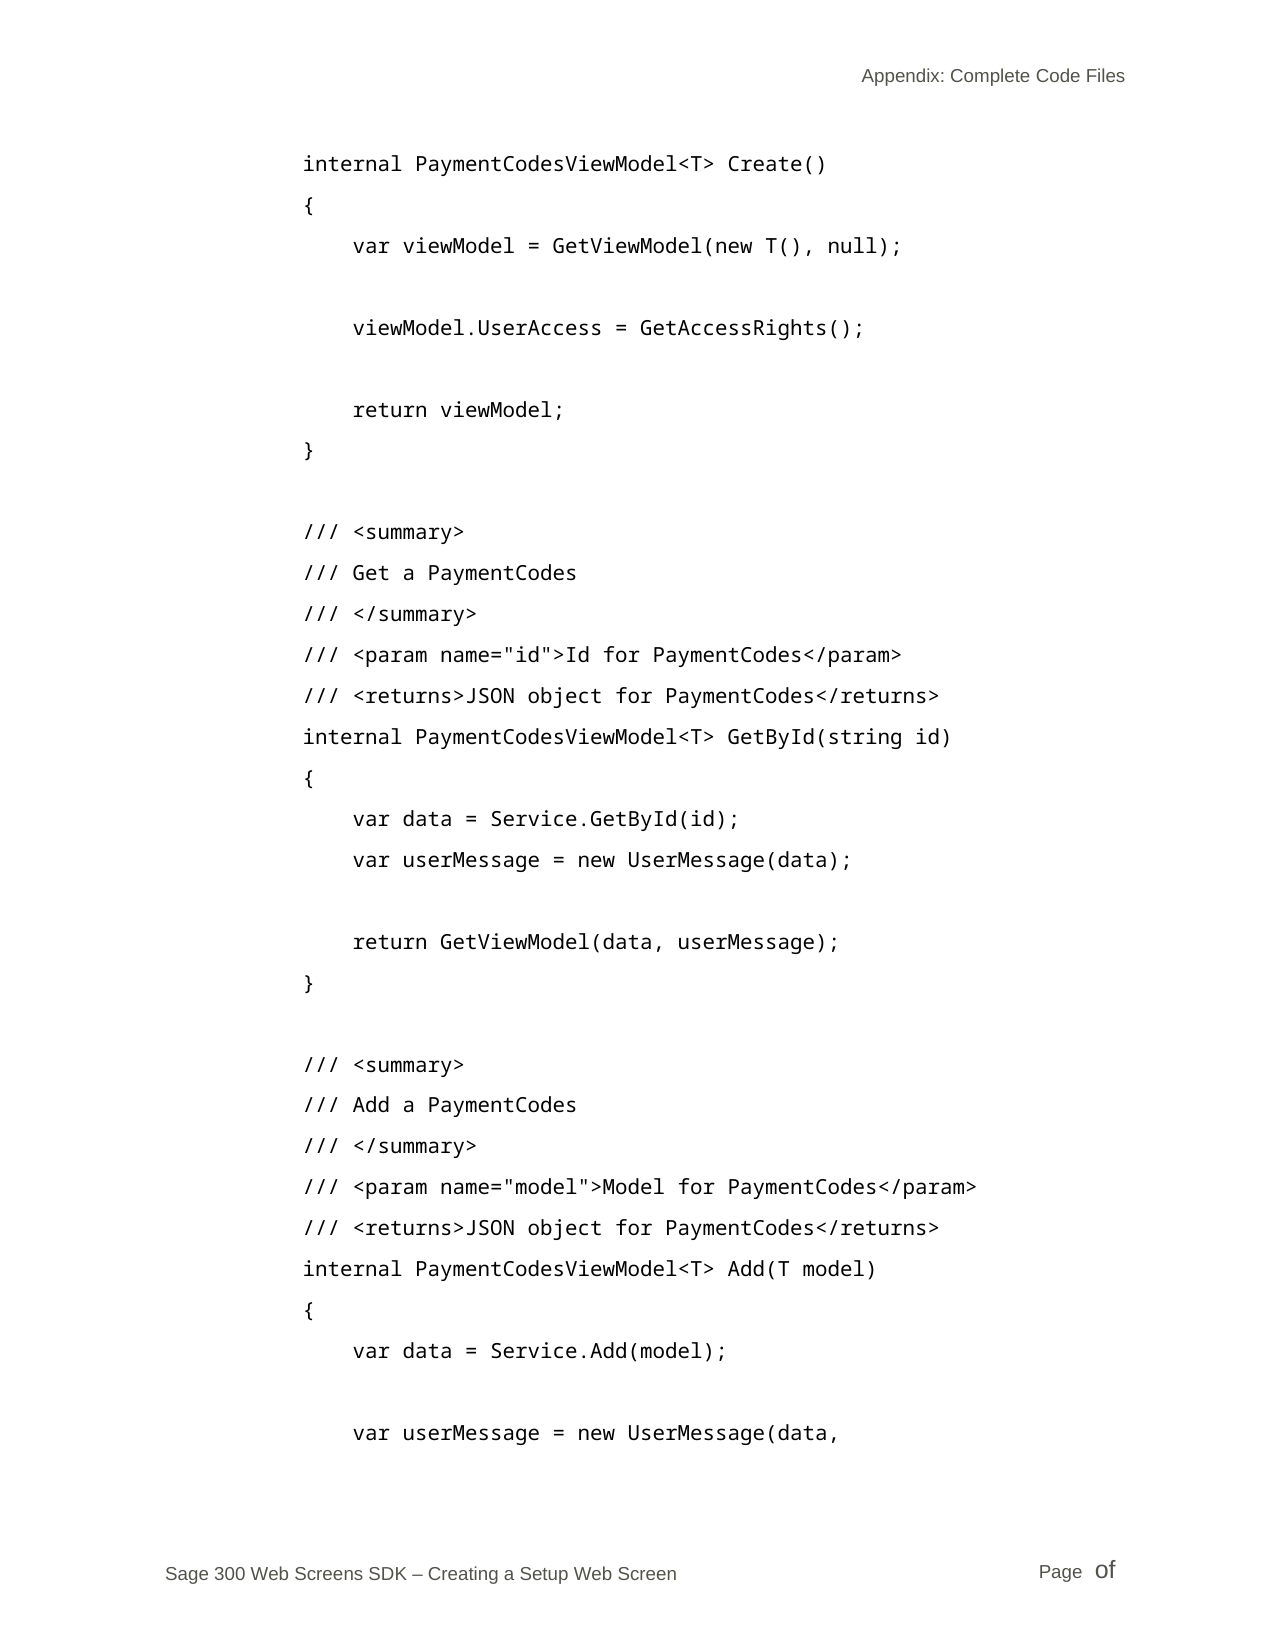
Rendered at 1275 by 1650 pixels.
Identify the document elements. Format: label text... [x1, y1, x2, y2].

text /// <param name="id">Id for PaymentCodes</param> [202, 640, 1125, 669]
text internal PaymentCodesViewModel<T> Add(T model) [202, 1254, 1125, 1283]
text { [202, 190, 1125, 218]
text var userMessage = new UserMessage(data); [202, 845, 1125, 873]
text var data = Service.Add(model); [202, 1336, 1125, 1365]
text /// <returns>JSON object for PaymentCodes</returns> [202, 681, 1125, 710]
text return viewModel; [202, 395, 1125, 423]
text { [202, 763, 1125, 792]
text } [202, 968, 1125, 996]
text /// Get a PaymentCodes [202, 558, 1125, 587]
text /// </summary> [202, 599, 1125, 628]
text /// <summary> [202, 517, 1125, 546]
text var userMessage = new UserMessage(data, [202, 1418, 1125, 1447]
text /// <summary> [202, 1050, 1125, 1078]
text var viewModel = GetViewModel(new T(), null); [202, 231, 1125, 259]
text internal PaymentCodesViewModel<T> Create() [202, 149, 1125, 177]
text internal PaymentCodesViewModel<T> GetById(string id) [202, 722, 1125, 751]
text /// <param name="model">Model for PaymentCodes</param> [202, 1172, 1125, 1201]
text } [202, 436, 1125, 464]
text return GetViewModel(data, userMessage); [202, 927, 1125, 955]
text viewModel.UserAccess = GetAccessRights(); [202, 313, 1125, 341]
text /// </summary> [202, 1132, 1125, 1160]
text { [202, 1295, 1125, 1324]
text /// Add a PaymentCodes [202, 1091, 1125, 1119]
text var data = Service.GetById(id); [202, 804, 1125, 832]
text /// <returns>JSON object for PaymentCodes</returns> [202, 1213, 1125, 1242]
